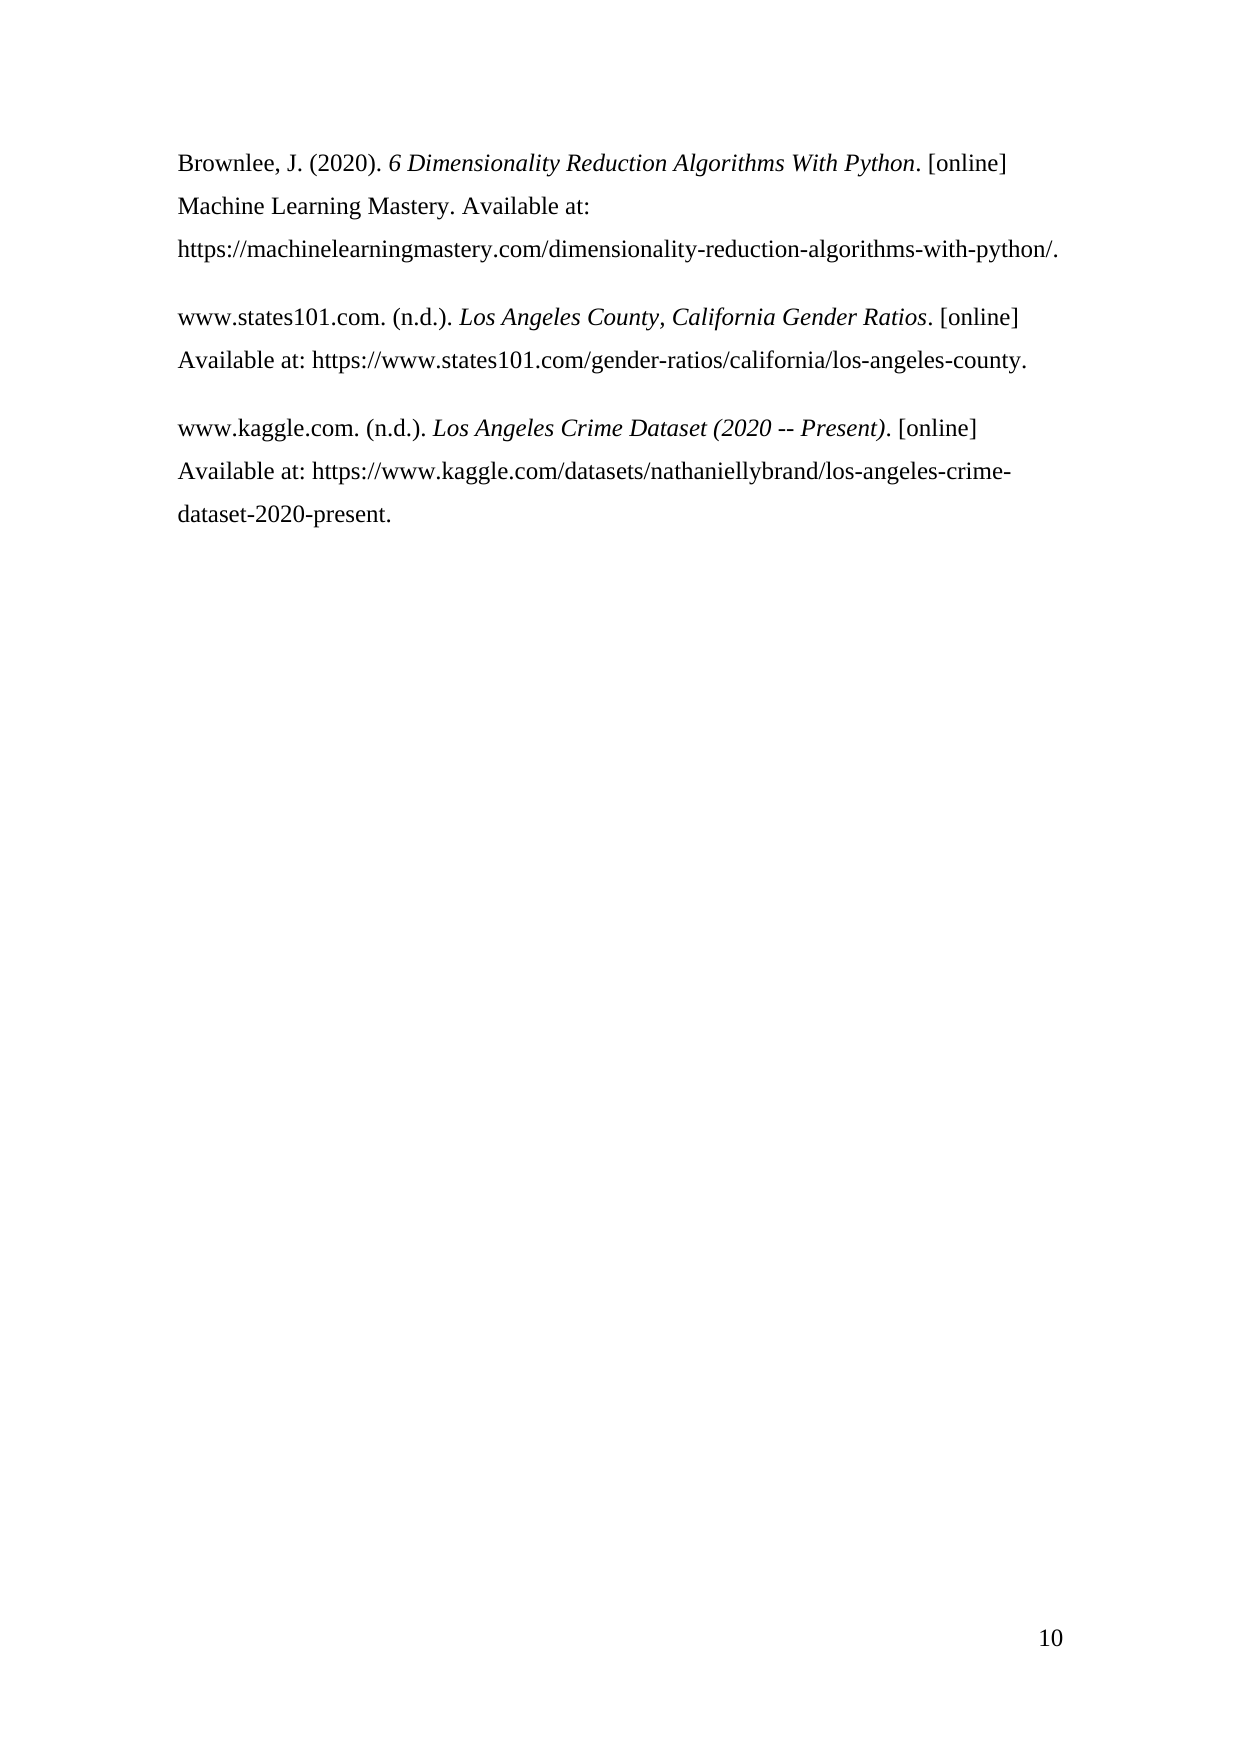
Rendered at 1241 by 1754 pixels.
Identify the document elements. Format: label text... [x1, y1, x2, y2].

text www.kaggle.com. (n.d.). Los Angeles Crime Dataset (2020 -- Present). [online] Available at: https://www.kaggle.com/datasets/nathaniellybrand/los-angeles-crime-dataset-2020-present. [177, 413, 1063, 528]
text Brownlee, J. (2020). 6 Dimensionality Reduction Algorithms With Python. [online] Machine Learning Mastery. Available at: https://machinelearningmastery.com/dimensionality-reduction-algorithms-with-python/. [177, 148, 1063, 263]
text www.states101.com. (n.d.). Los Angeles County, California Gender Ratios. [online] Available at: https://www.states101.com/gender-ratios/california/los-angeles-county. [177, 302, 1063, 374]
